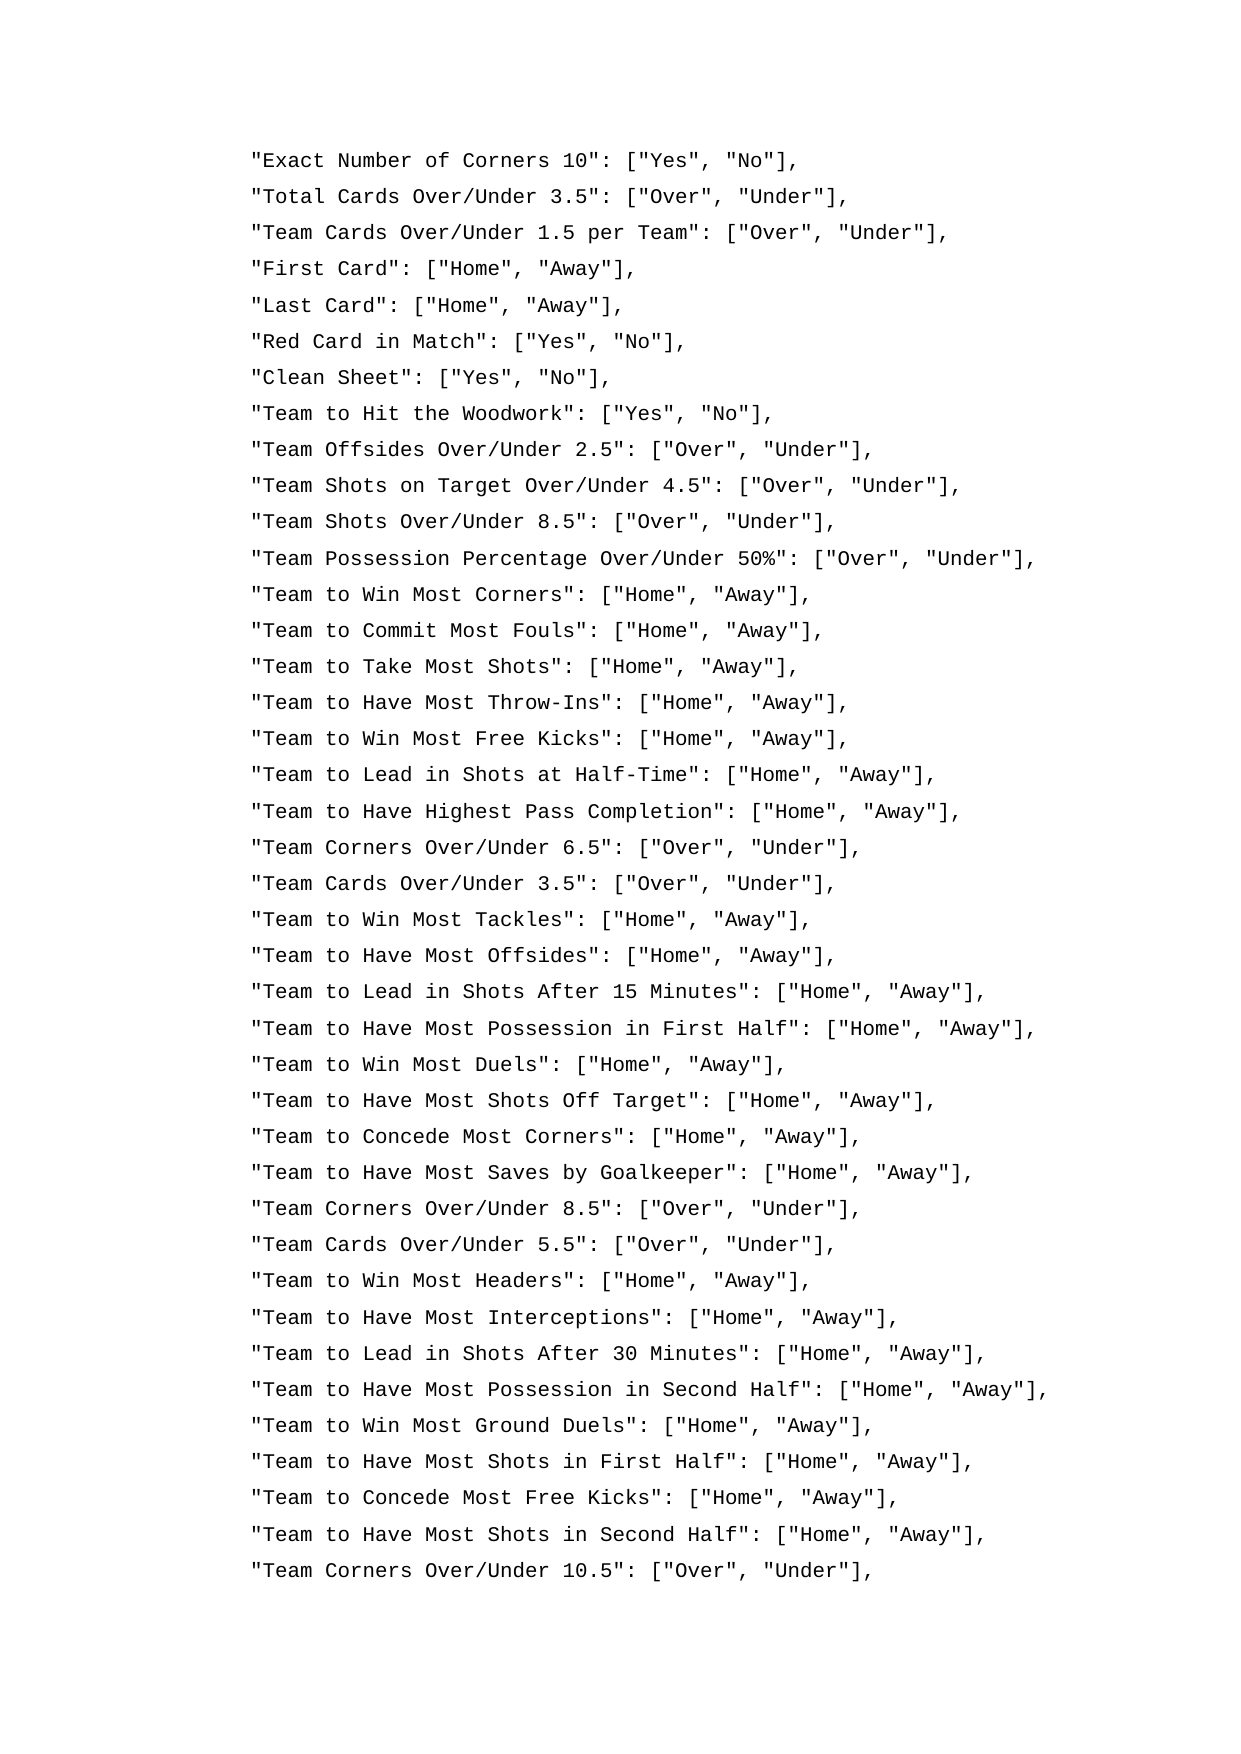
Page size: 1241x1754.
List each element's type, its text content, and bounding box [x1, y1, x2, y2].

text "Team to Concede Most Corners": ["Home", "Away"], [150, 1126, 1090, 1149]
text "Exact Number of Corners 10": ["Yes", "No"], [150, 150, 1090, 174]
text "Team to Have Most Offsides": ["Home", "Away"], [150, 945, 1090, 969]
text "Team Shots Over/Under 8.5": ["Over", "Under"], [150, 511, 1090, 535]
text "Team Corners Over/Under 6.5": ["Over", "Under"], [150, 837, 1090, 860]
text "Clean Sheet": ["Yes", "No"], [150, 367, 1090, 391]
text "Team to Win Most Duels": ["Home", "Away"], [150, 1054, 1090, 1077]
text "Team to Win Most Corners": ["Home", "Away"], [150, 584, 1090, 607]
text "Team to Lead in Shots at Half-Time": ["Home", "Away"], [150, 764, 1090, 788]
text "Team to Have Most Shots in First Half": ["Home", "Away"], [150, 1451, 1090, 1475]
text "Team Cards Over/Under 1.5 per Team": ["Over", "Under"], [150, 222, 1090, 246]
text "Team to Have Most Shots in Second Half": ["Home", "Away"], [150, 1523, 1090, 1547]
text "Team to Have Most Throw-Ins": ["Home", "Away"], [150, 692, 1090, 716]
text "Team to Take Most Shots": ["Home", "Away"], [150, 656, 1090, 680]
text "Team Corners Over/Under 10.5": ["Over", "Under"], [150, 1560, 1090, 1583]
text "Total Cards Over/Under 3.5": ["Over", "Under"], [150, 186, 1090, 210]
text "Team to Have Most Possession in Second Half": ["Home", "Away"], [150, 1379, 1090, 1403]
text "Team to Commit Most Fouls": ["Home", "Away"], [150, 620, 1090, 643]
text "Red Card in Match": ["Yes", "No"], [150, 331, 1090, 354]
text "Team to Have Most Shots Off Target": ["Home", "Away"], [150, 1090, 1090, 1113]
text "Team to Have Most Possession in First Half": ["Home", "Away"], [150, 1017, 1090, 1041]
text "Team to Have Most Interceptions": ["Home", "Away"], [150, 1307, 1090, 1330]
text "Team Cards Over/Under 3.5": ["Over", "Under"], [150, 873, 1090, 897]
text "Team to Have Highest Pass Completion": ["Home", "Away"], [150, 801, 1090, 824]
text "Team to Hit the Woodwork": ["Yes", "No"], [150, 403, 1090, 427]
text "Team to Lead in Shots After 15 Minutes": ["Home", "Away"], [150, 981, 1090, 1005]
text "Team to Win Most Free Kicks": ["Home", "Away"], [150, 728, 1090, 752]
text "Team to Win Most Tackles": ["Home", "Away"], [150, 909, 1090, 933]
text "Team to Have Most Saves by Goalkeeper": ["Home", "Away"], [150, 1162, 1090, 1186]
text "Team Cards Over/Under 5.5": ["Over", "Under"], [150, 1234, 1090, 1258]
text "Last Card": ["Home", "Away"], [150, 294, 1090, 318]
text "Team to Win Most Headers": ["Home", "Away"], [150, 1271, 1090, 1294]
text "Team Possession Percentage Over/Under 50%": ["Over", "Under"], [150, 548, 1090, 571]
text "Team Corners Over/Under 8.5": ["Over", "Under"], [150, 1198, 1090, 1222]
text "Team to Win Most Ground Duels": ["Home", "Away"], [150, 1415, 1090, 1439]
text "First Card": ["Home", "Away"], [150, 258, 1090, 282]
text "Team to Lead in Shots After 30 Minutes": ["Home", "Away"], [150, 1343, 1090, 1366]
text "Team to Concede Most Free Kicks": ["Home", "Away"], [150, 1487, 1090, 1511]
text "Team Shots on Target Over/Under 4.5": ["Over", "Under"], [150, 475, 1090, 499]
text "Team Offsides Over/Under 2.5": ["Over", "Under"], [150, 439, 1090, 463]
